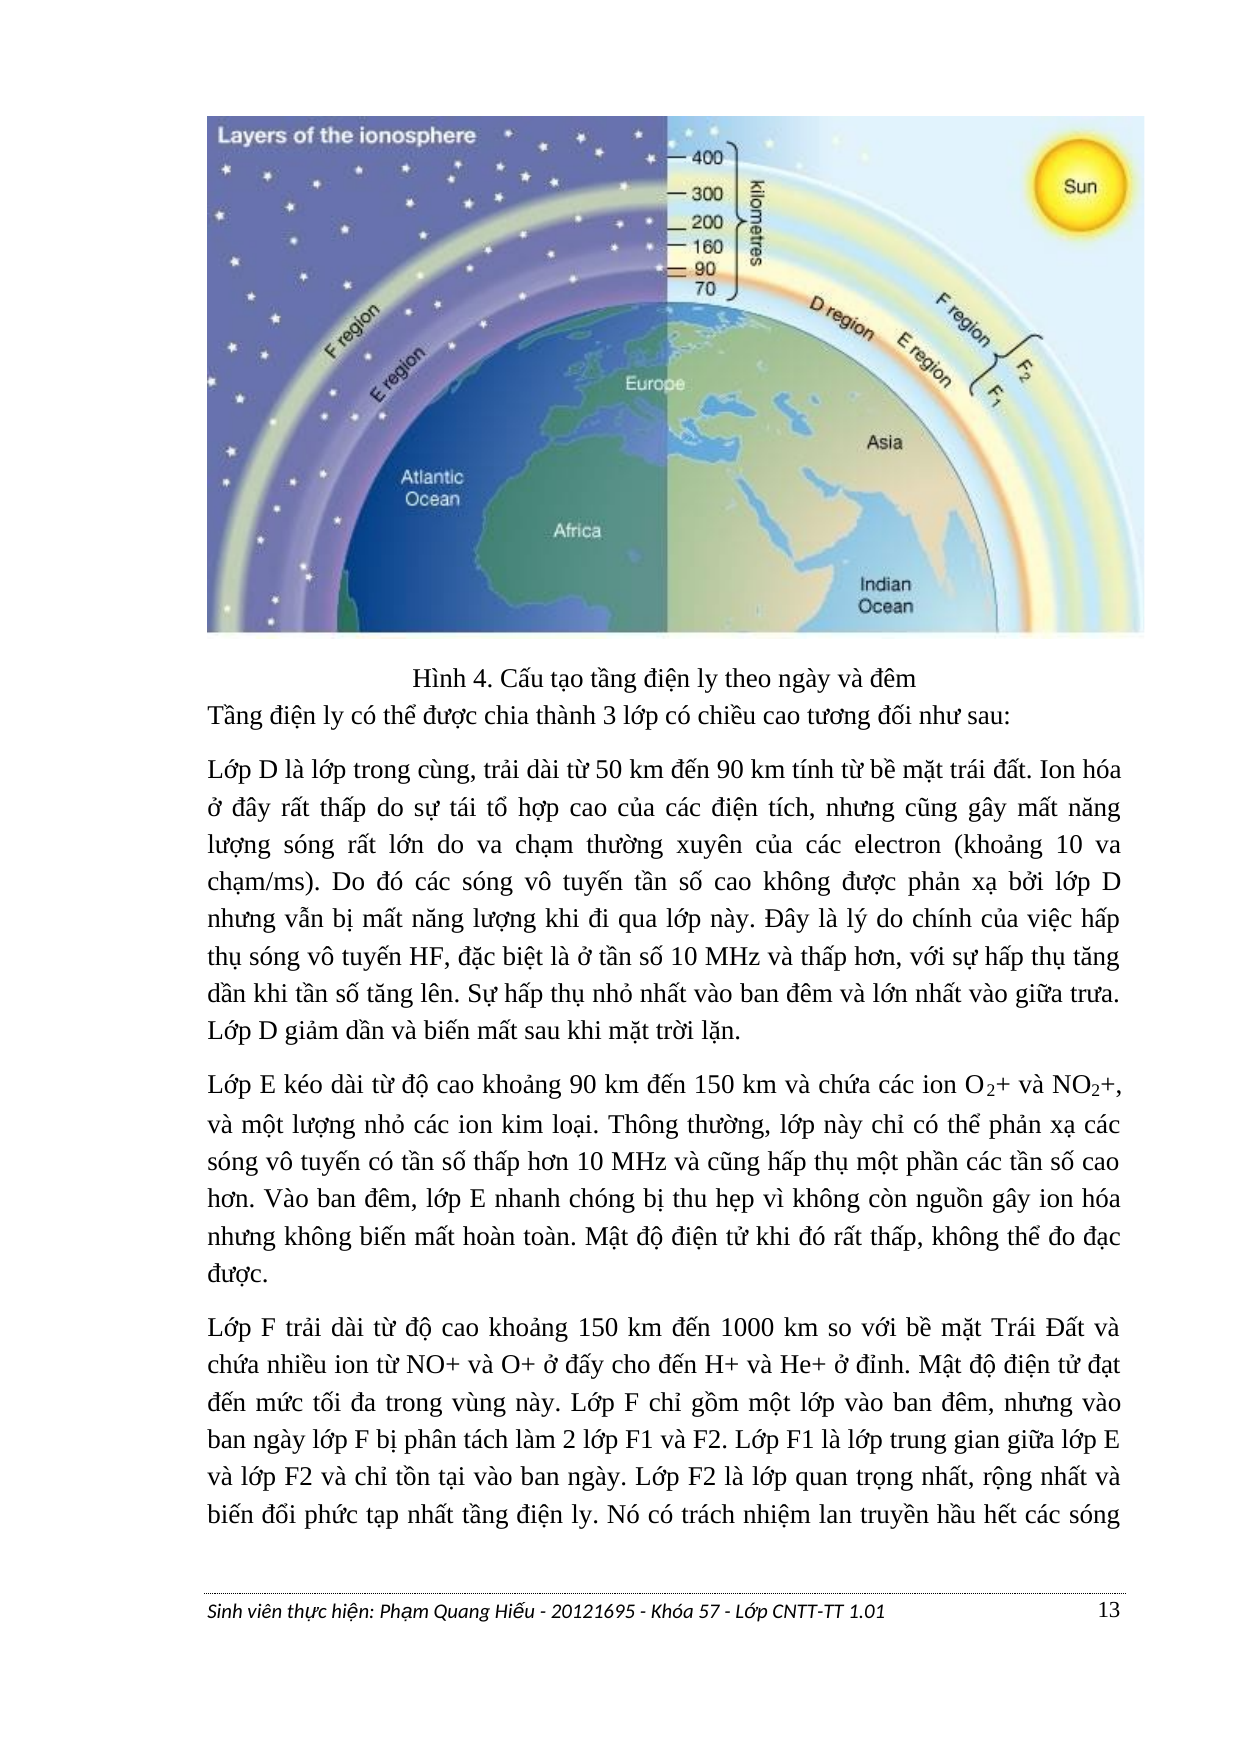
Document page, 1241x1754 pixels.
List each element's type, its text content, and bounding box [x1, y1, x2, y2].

text Lớp D là lớp trong cùng, trải dài từ 50 km đến 90 km tính từ bề mặt trái đất. Ion hóa ở đây rất thấp do sự tái tổ hợp cao của các điện tích, nhưng cũng gây mất năng lượng sóng rất lớn do va chạm thường xuyên của các electron (khoảng 10 va chạm/ms). Do đó các sóng vô tuyến tần số cao không được phản xạ bởi lớp D nhưng vẫn bị mất năng lượng khi đi qua lớp này. Đây là lý do chính của việc hấp thụ sóng vô tuyến HF, đặc biệt là ở tần số 10 MHz và thấp hơn, với sự hấp thụ tăng dần khi tần số tăng lên. Sự hấp thụ nhỏ nhất vào ban đêm và lớn nhất vào giữa trưa. Lớp D giảm dần và biến mất sau khi mặt trời lặn. [207, 753, 1122, 1046]
text Hình 4. Cấu tạo tầng điện ly theo ngày và đêm [175, 662, 1153, 693]
text Lớp F trải dài từ độ cao khoảng 150 km đến 1000 km so với bề mặt Trái Đất và chứa nhiều ion từ NO+ và O+ ở đấy cho đến H+ và He+ ở đỉnh. Mật độ điện tử đạt đến mức tối đa trong vùng này. Lớp F chỉ gồm một lớp vào ban đêm, nhưng vào ban ngày lớp F bị phân tách làm 2 lớp F1 và F2. Lớp F1 là lớp trung gian giữa lớp E và lớp F2 và chỉ tồn tại vào ban ngày. Lớp F2 là lớp quan trọng nhất, rộng nhất và biến đổi phức tạp nhất tầng điện ly. Nó có trách nhiệm lan truyền hầu hết các sóng [207, 1311, 1122, 1529]
text Lớp E kéo dài từ độ cao khoảng 90 km đến 150 km và chứa các ion O2+ và NO2+, và một lượng nhỏ các ion kim loại. Thông thường, lớp này chỉ có thể phản xạ các sóng vô tuyến có tần số thấp hơn 10 MHz và cũng hấp thụ một phần các tần số cao hơn. Vào ban đêm, lớp E nhanh chóng bị thu hẹp vì không còn nguồn gây ion hóa nhưng không biến mất hoàn toàn. Mật độ điện tử khi đó rất thấp, không thể đo đạc được. [207, 1068, 1122, 1288]
text Tầng điện ly có thể được chia thành 3 lớp có chiều cao tương đối như sau: [207, 699, 1192, 731]
picture [207, 116, 1145, 639]
